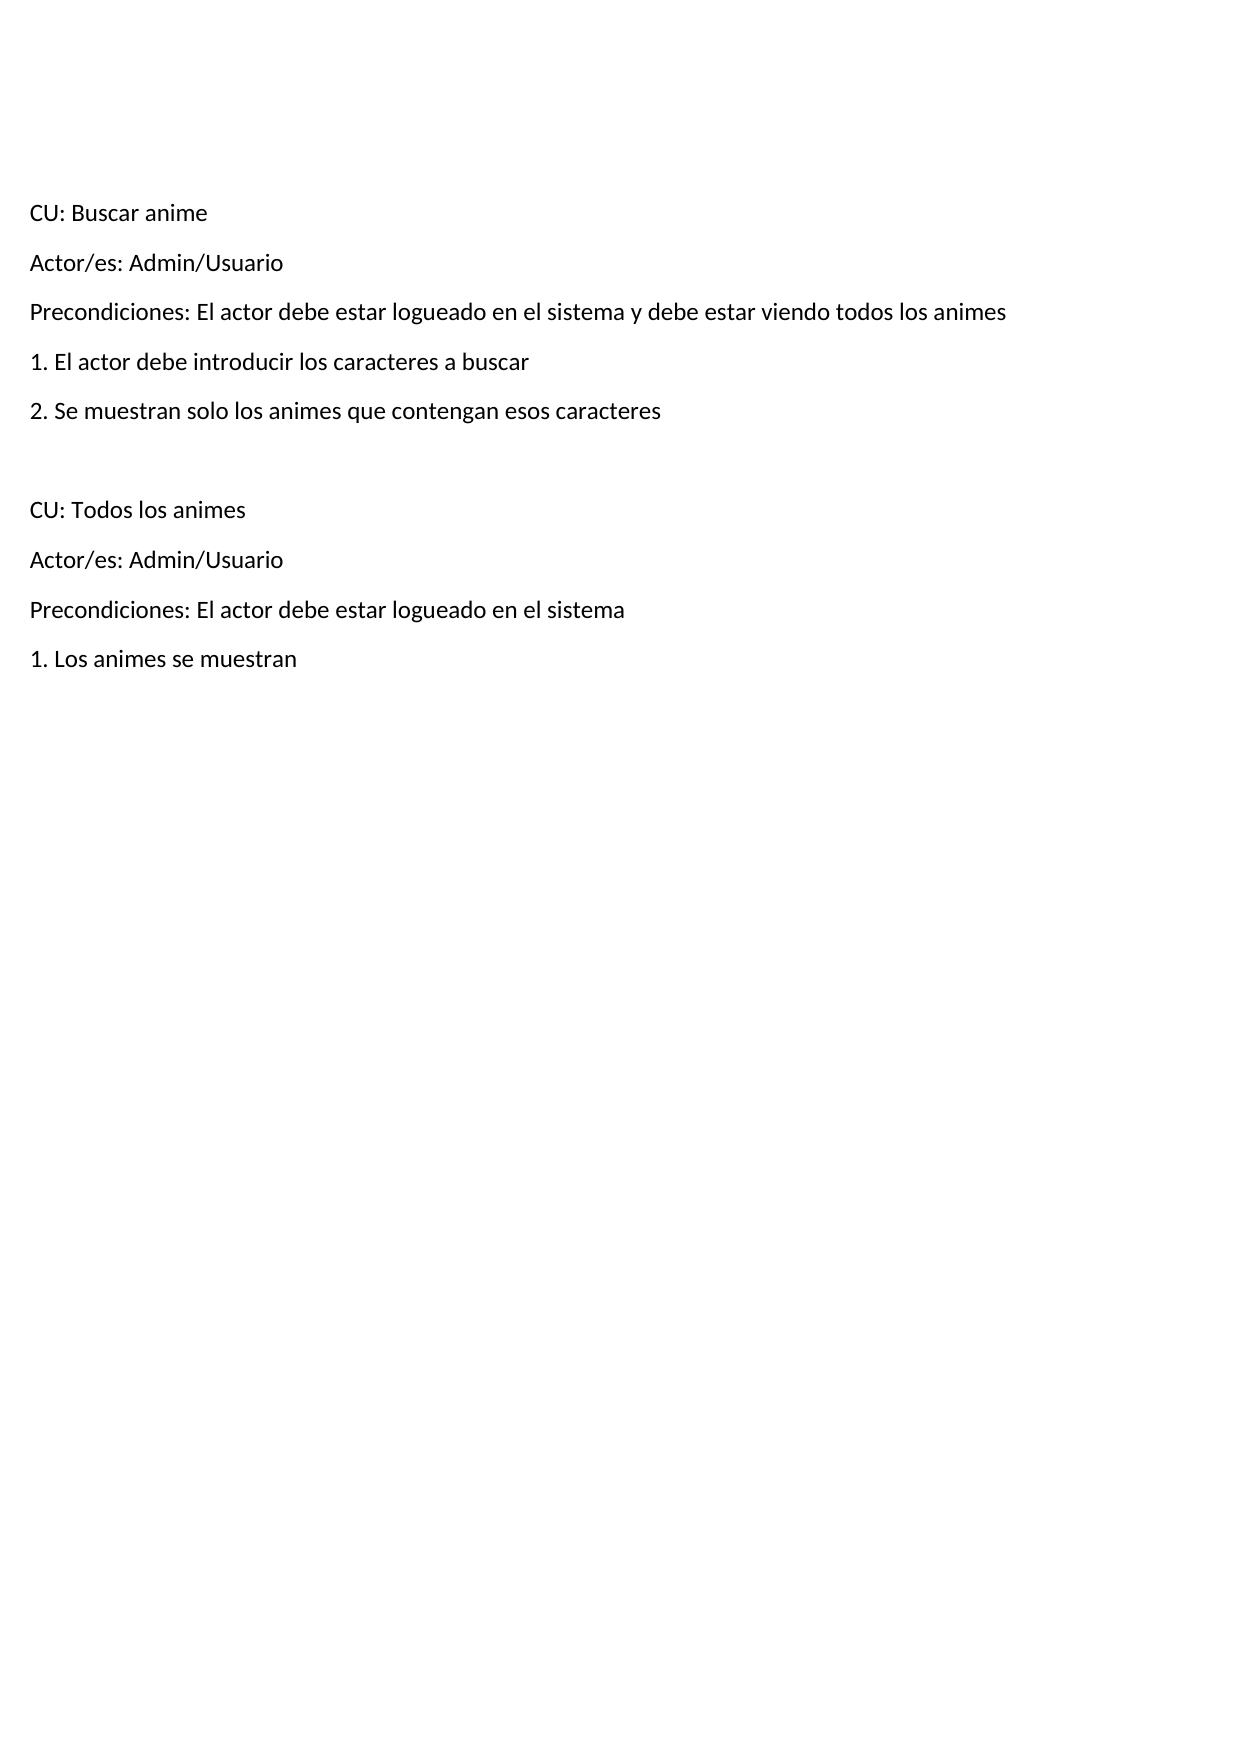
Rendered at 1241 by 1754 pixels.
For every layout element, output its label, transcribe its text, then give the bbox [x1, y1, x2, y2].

text Actor/es: Admin/Usuario [29, 544, 1211, 575]
text CU: Todos los animes [29, 495, 1211, 525]
text Actor/es: Admin/Usuario [29, 247, 1211, 277]
text 2. Se muestran solo los animes que contengan esos caracteres [29, 396, 1211, 426]
text 1. Los animes se muestran [29, 643, 1211, 674]
text Precondiciones: El actor debe estar logueado en el sistema [29, 594, 1211, 624]
text 1. El actor debe introducir los caracteres a buscar [29, 346, 1211, 376]
text Precondiciones: El actor debe estar logueado en el sistema y debe estar viendo todos los animes [29, 296, 1211, 327]
text CU: Buscar anime [29, 197, 1211, 228]
